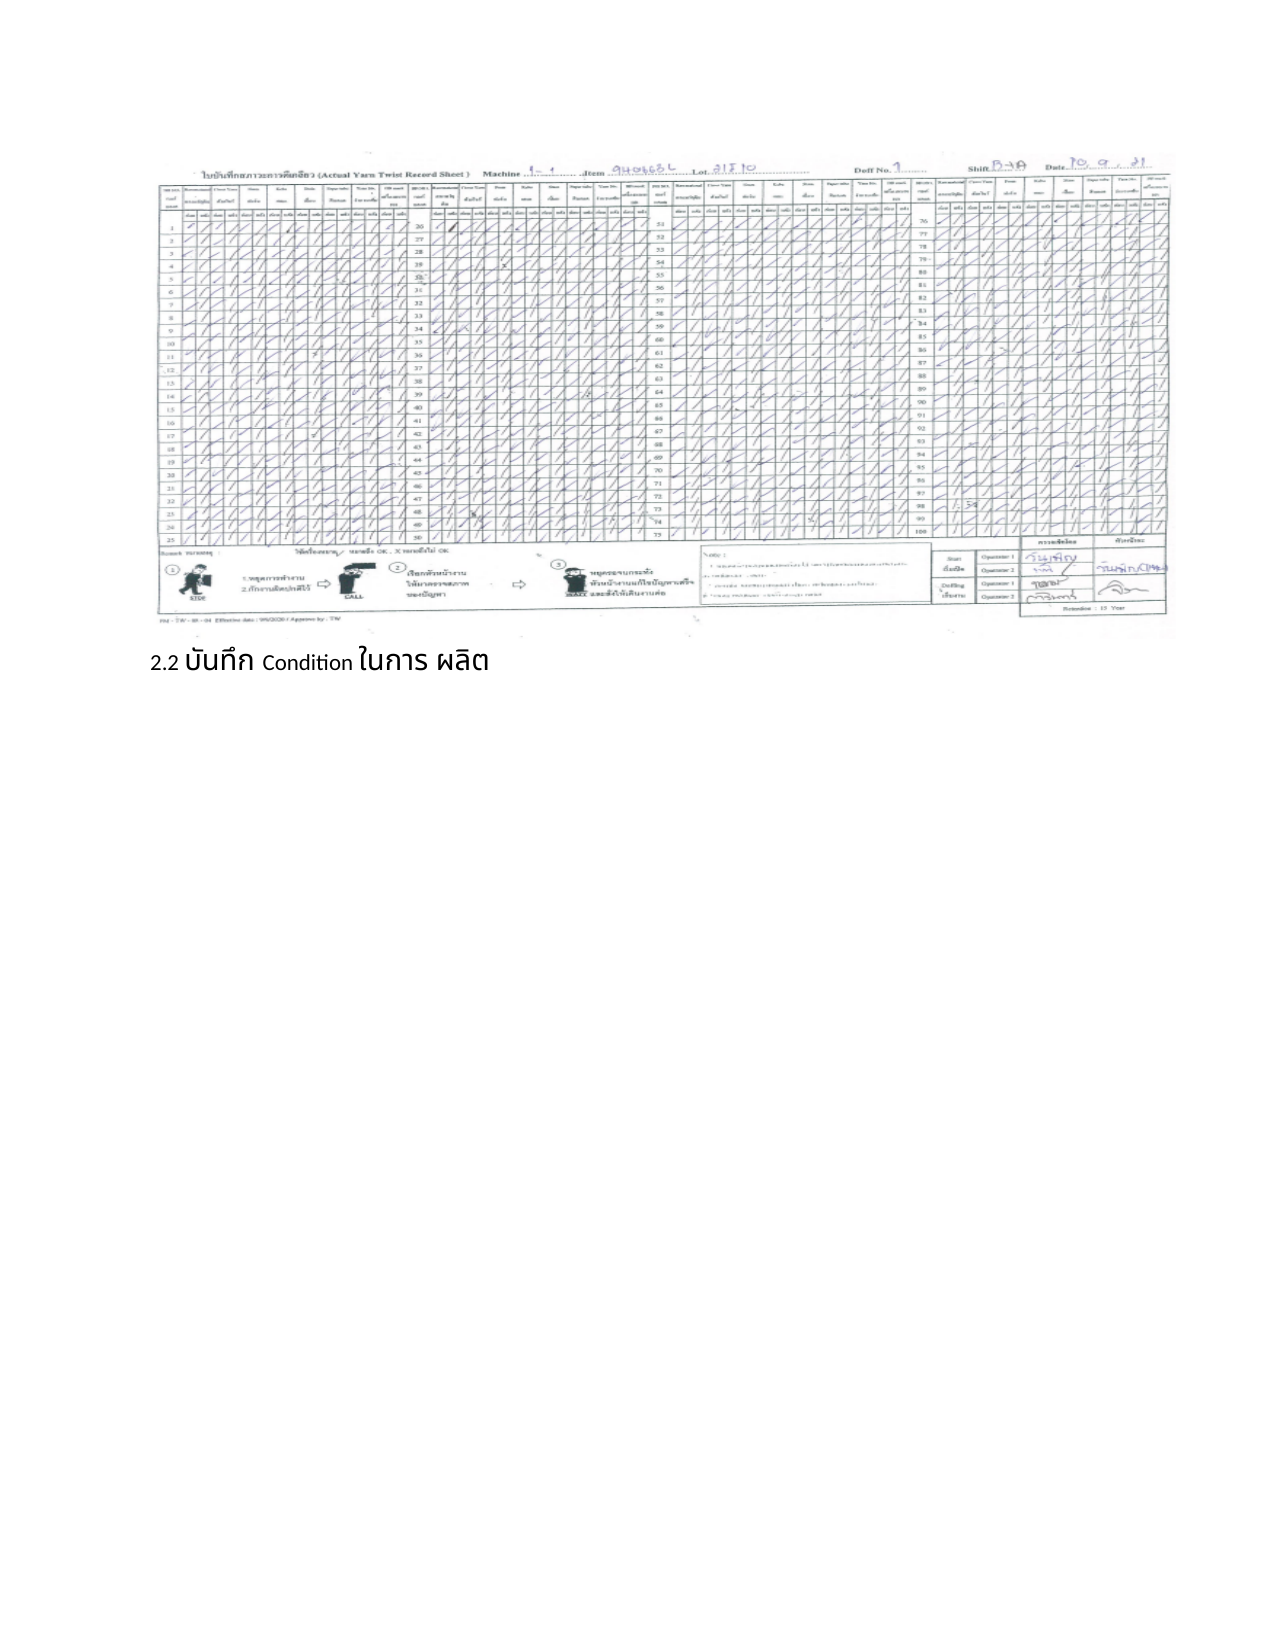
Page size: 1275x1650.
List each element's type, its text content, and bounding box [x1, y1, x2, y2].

picture [150, 150, 1177, 639]
text 2.2 บันทึก Condition ในการ ผลิต [150, 639, 1125, 683]
